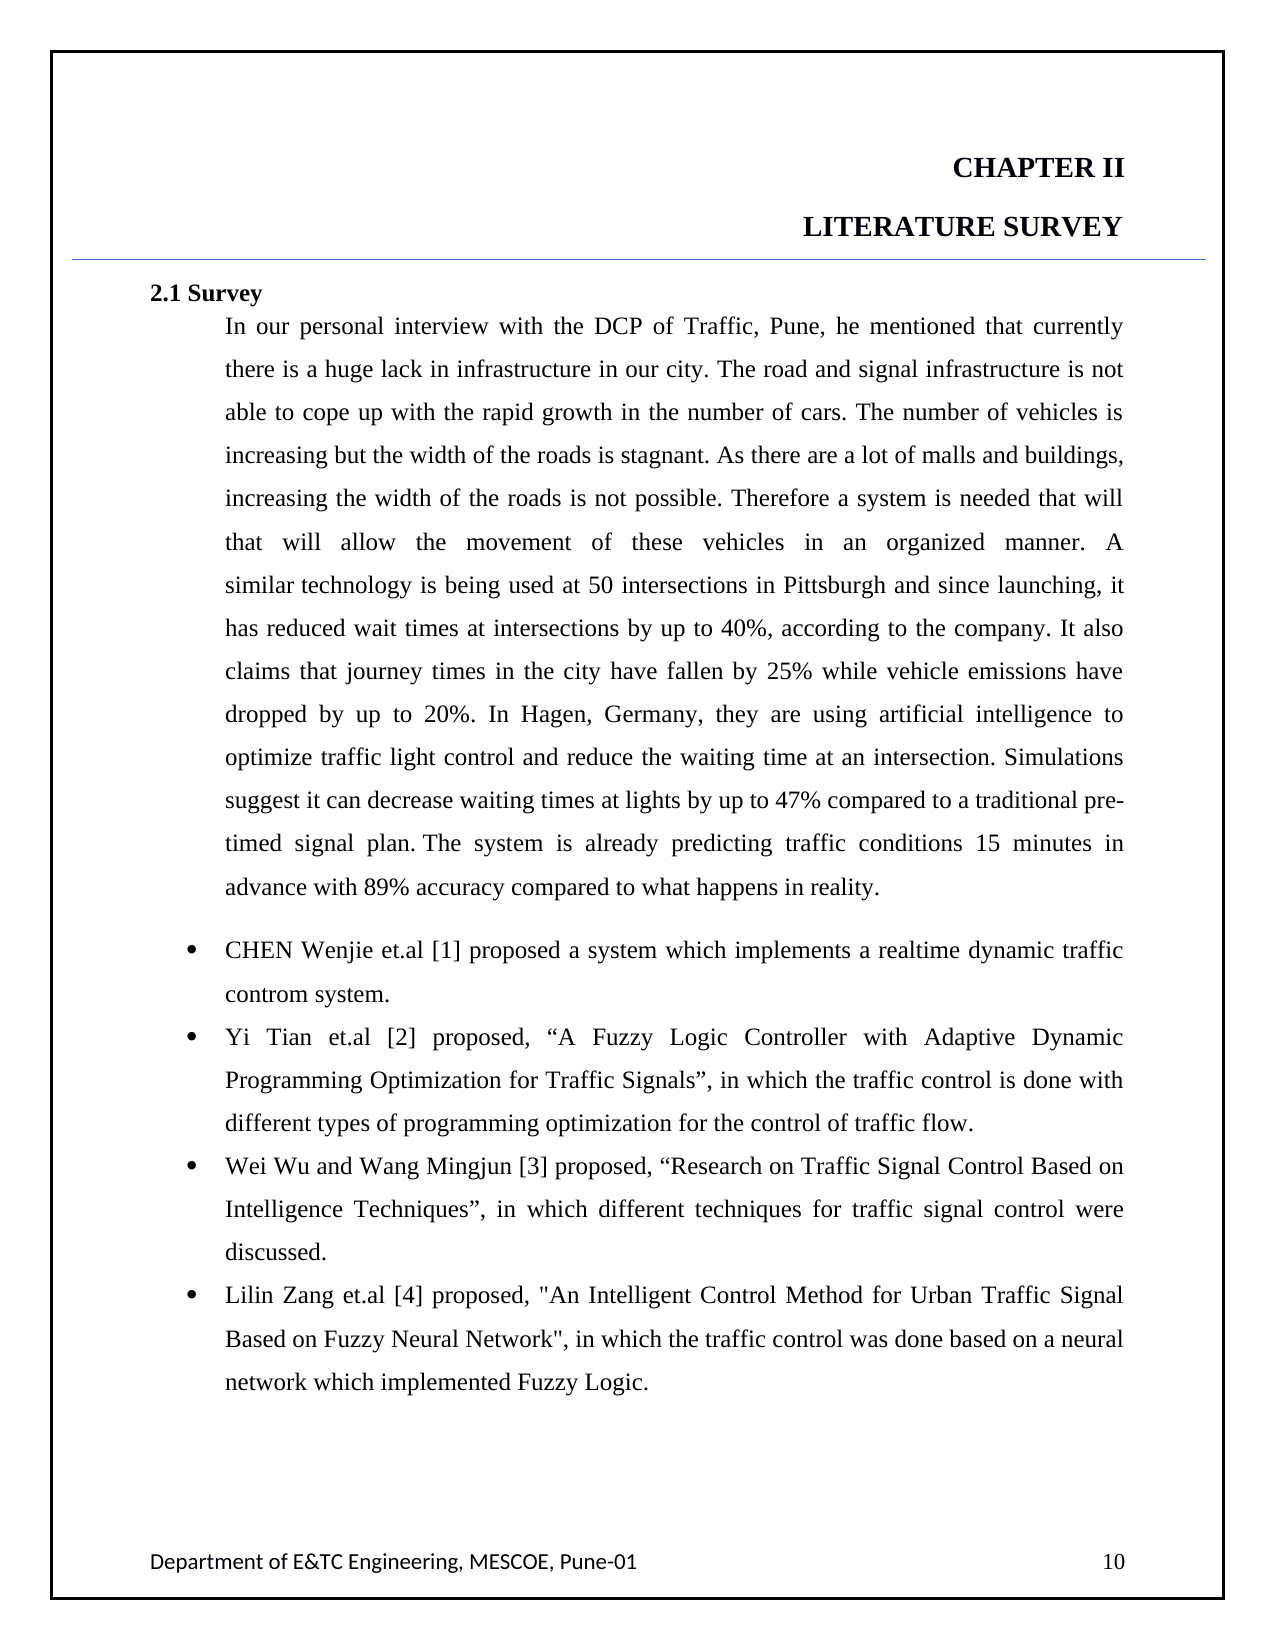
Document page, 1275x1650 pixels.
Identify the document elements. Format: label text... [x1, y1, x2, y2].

list Lilin Zang et.al [4] proposed, "An Intelligent Control Method for Urban Traffic Signal Based on Fuzzy Neural Network", in which the traffic control was done based on a neural network which implemented Fuzzy Logic. [187, 1281, 1125, 1396]
text LITERATURE SURVEY [150, 209, 1123, 243]
text CHAPTER II [150, 150, 1125, 183]
list Wei Wu and Wang Mingjun [3] proposed, “Research on Traffic Signal Control Based on Intelligence Techniques”, in which different techniques for traffic signal control were discussed. [187, 1151, 1125, 1266]
text 2.1 Survey [150, 278, 1125, 307]
list In our personal interview with the DCP of Traffic, Pune, he mentioned that currently there is a huge lack in infrastructure in our city. The road and signal infrastructure is not able to cope up with the rapid growth in the number of cars. The number of vehicles is increasing but the width of the roads is stagnant. As there are a lot of malls and buildings, increasing the width of the roads is not possible. Therefore a system is needed that will that will allow the movement of these vehicles in an organized manner. A similar technology is being used at 50 intersections in Pittsburgh and since launching, it has reduced wait times at intersections by up to 40%, according to the company. It also claims that journey times in the city have fallen by 25% while vehicle emissions have dropped by up to 20%. In Hagen, Germany, they are using artificial intelligence to optimize traffic light control and reduce the waiting time at an intersection. Simulations suggest it can decrease waiting times at lights by up to 47% compared to a traditional pre-timed signal plan. The system is already predicting traffic conditions 15 minutes in advance with 89% accuracy compared to what happens in reality. [225, 311, 1125, 900]
list Yi Tian et.al [2] proposed, “A Fuzzy Logic Controller with Adaptive Dynamic Programming Optimization for Traffic Signals”, in which the traffic control is done with different types of programming optimization for the control of traffic flow. [187, 1022, 1125, 1137]
list CHEN Wenjie et.al [1] proposed a system which implements a realtime dynamic traffic controm system. [187, 936, 1125, 1007]
